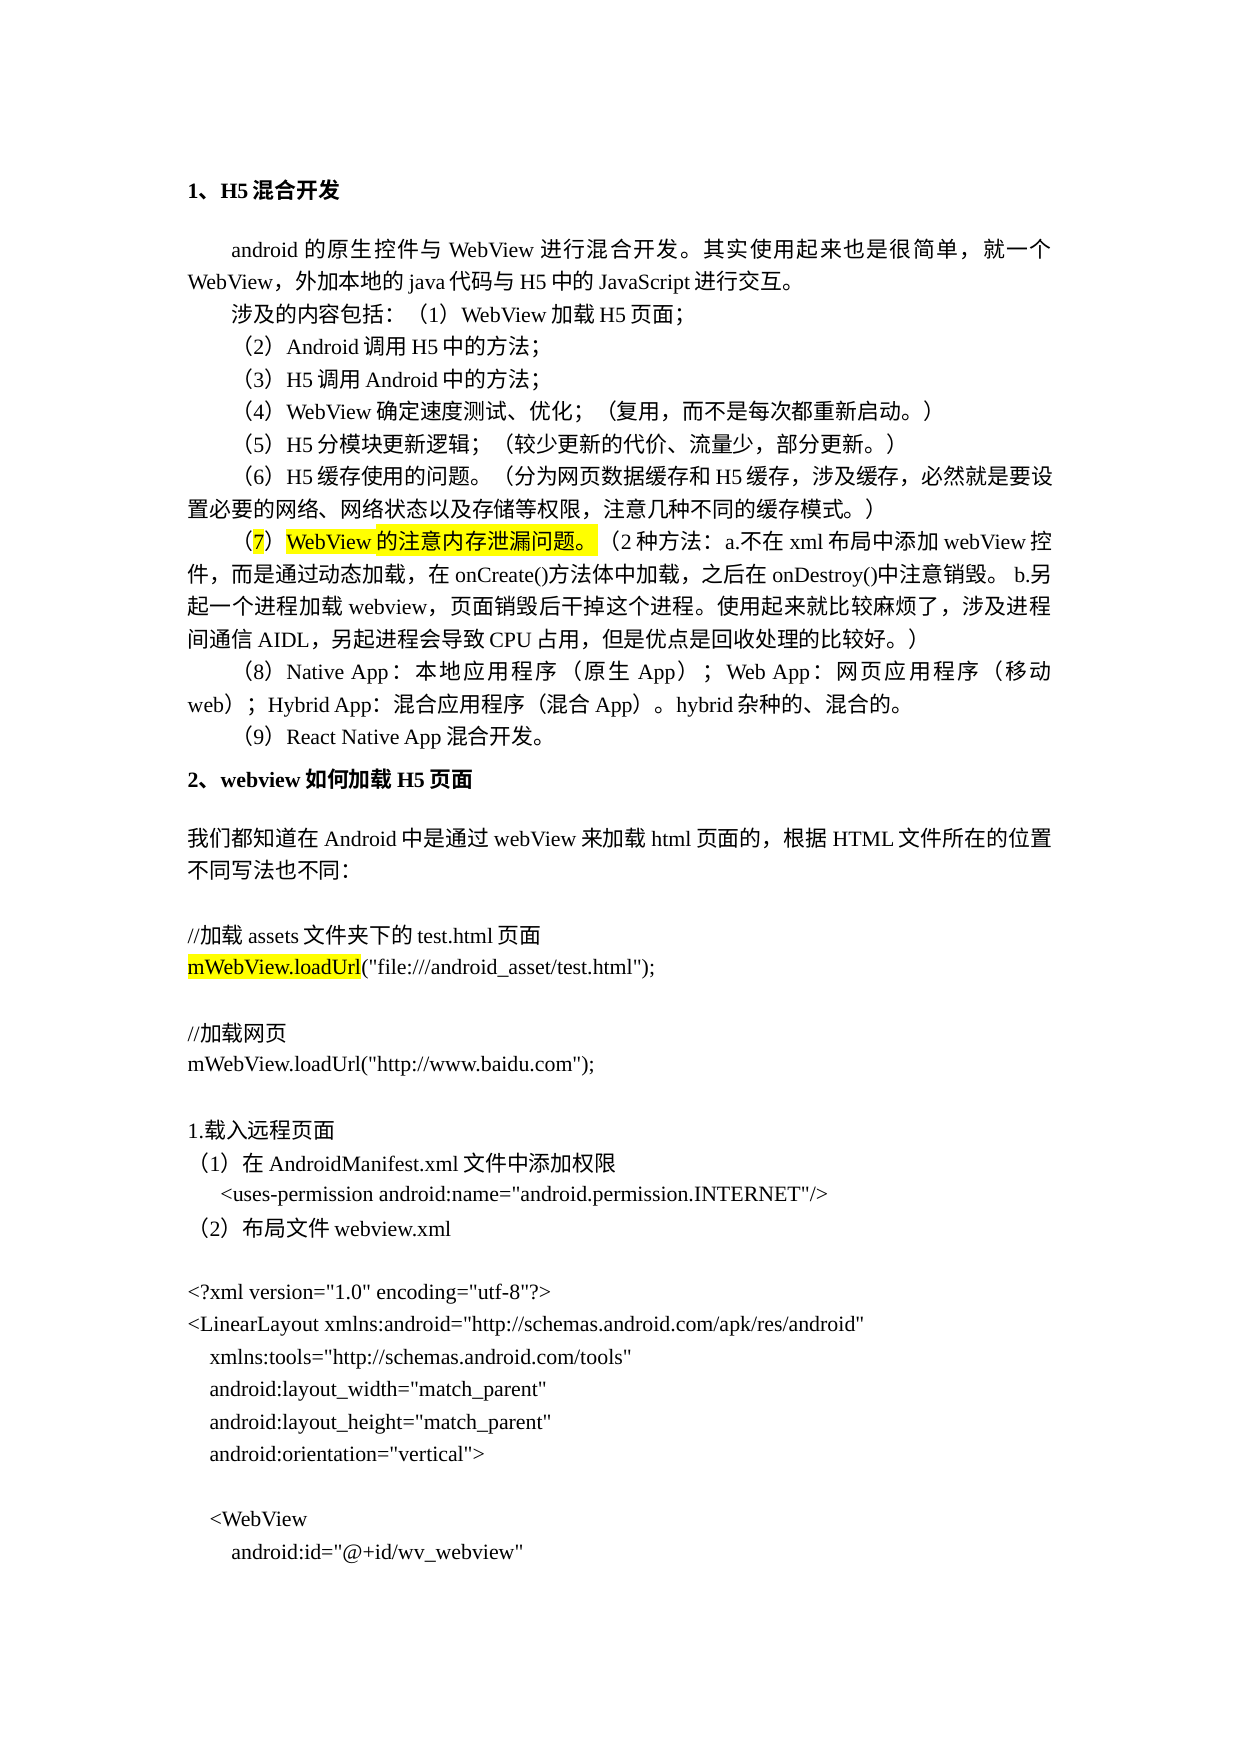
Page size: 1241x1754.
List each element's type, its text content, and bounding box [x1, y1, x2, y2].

list //加载assets文件夹下的test.html页面 [187, 918, 1053, 950]
list 1.载入远程页面 [187, 1113, 1053, 1145]
list （2）布局文件webview.xml [187, 1210, 1053, 1243]
list H5调用Android中的方法； [187, 361, 1053, 394]
list android:layout_width="match_parent" [187, 1373, 1053, 1405]
list xmlns:tools="http://schemas.android.com/tools" [187, 1340, 1053, 1373]
list 我们都知道在Android中是通过webView来加载html页面的，根据HTML文件所在的位置不同写法也不同： [187, 820, 1053, 885]
list H5分模块更新逻辑；（较少更新的代价、流量少，部分更新。） [187, 426, 1053, 459]
list android的原生控件与WebView进行混合开发。其实使用起来也是很简单，就一个WebView，外加本地的java代码与H5中的JavaScript进行交互。 [187, 231, 1053, 296]
list 涉及的内容包括：（1）WebView加载H5页面； [187, 296, 1053, 329]
list H5缓存使用的问题。（分为网页数据缓存和H5缓存，涉及缓存，必然就是要设置必要的网络、网络状态以及存储等权限，注意几种不同的缓存模式。） [187, 459, 1053, 524]
list Android调用H5中的方法； [187, 329, 1053, 361]
list React Native App混合开发。 [187, 719, 1053, 751]
subtitle H5混合开发 [187, 172, 1053, 205]
list WebView确定速度测试、优化；（复用，而不是每次都重新启动。） [187, 394, 1053, 426]
list <LinearLayout xmlns:android="http://schemas.android.com/apk/res/android" [187, 1308, 1053, 1340]
list //加载网页 [187, 1015, 1053, 1048]
subtitle 2、webview如何加载H5页面 [187, 762, 1053, 794]
list （1）在AndroidManifest.xml文件中添加权限 [187, 1145, 1053, 1178]
list WebView的注意内存泄漏问题。（2种方法：a.不在xml布局中添加webView控件，而是通过动态加载，在onCreate()方法体中加载，之后在onDestroy()中注意销毁。 b.另起一个进程加载webview，页面销毁后干掉这个进程。使用起来就比较麻烦了，涉及进程间通信AIDL，另起进程会导致CPU占用，但是优点是回收处理的比较好。） [187, 524, 1053, 654]
list Native App：本地应用程序（原生App）；Web App：网页应用程序（移动web）；Hybrid App：混合应用程序（混合App）。hybrid杂种的、混合的。 [187, 654, 1053, 719]
list <WebView [187, 1503, 1053, 1535]
list mWebView.loadUrl("file:///android_asset/test.html"); [187, 950, 1053, 983]
list android:layout_height="match_parent" [187, 1405, 1053, 1438]
list mWebView.loadUrl("http://www.baidu.com"); [187, 1048, 1053, 1080]
list android:id="@+id/wv_webview" [187, 1535, 1053, 1568]
list android:orientation="vertical"> [187, 1438, 1053, 1470]
list <?xml version="1.0" encoding="utf-8"?> [187, 1275, 1053, 1308]
list <uses-permission android:name="android.permission.INTERNET"/> [187, 1178, 1053, 1210]
